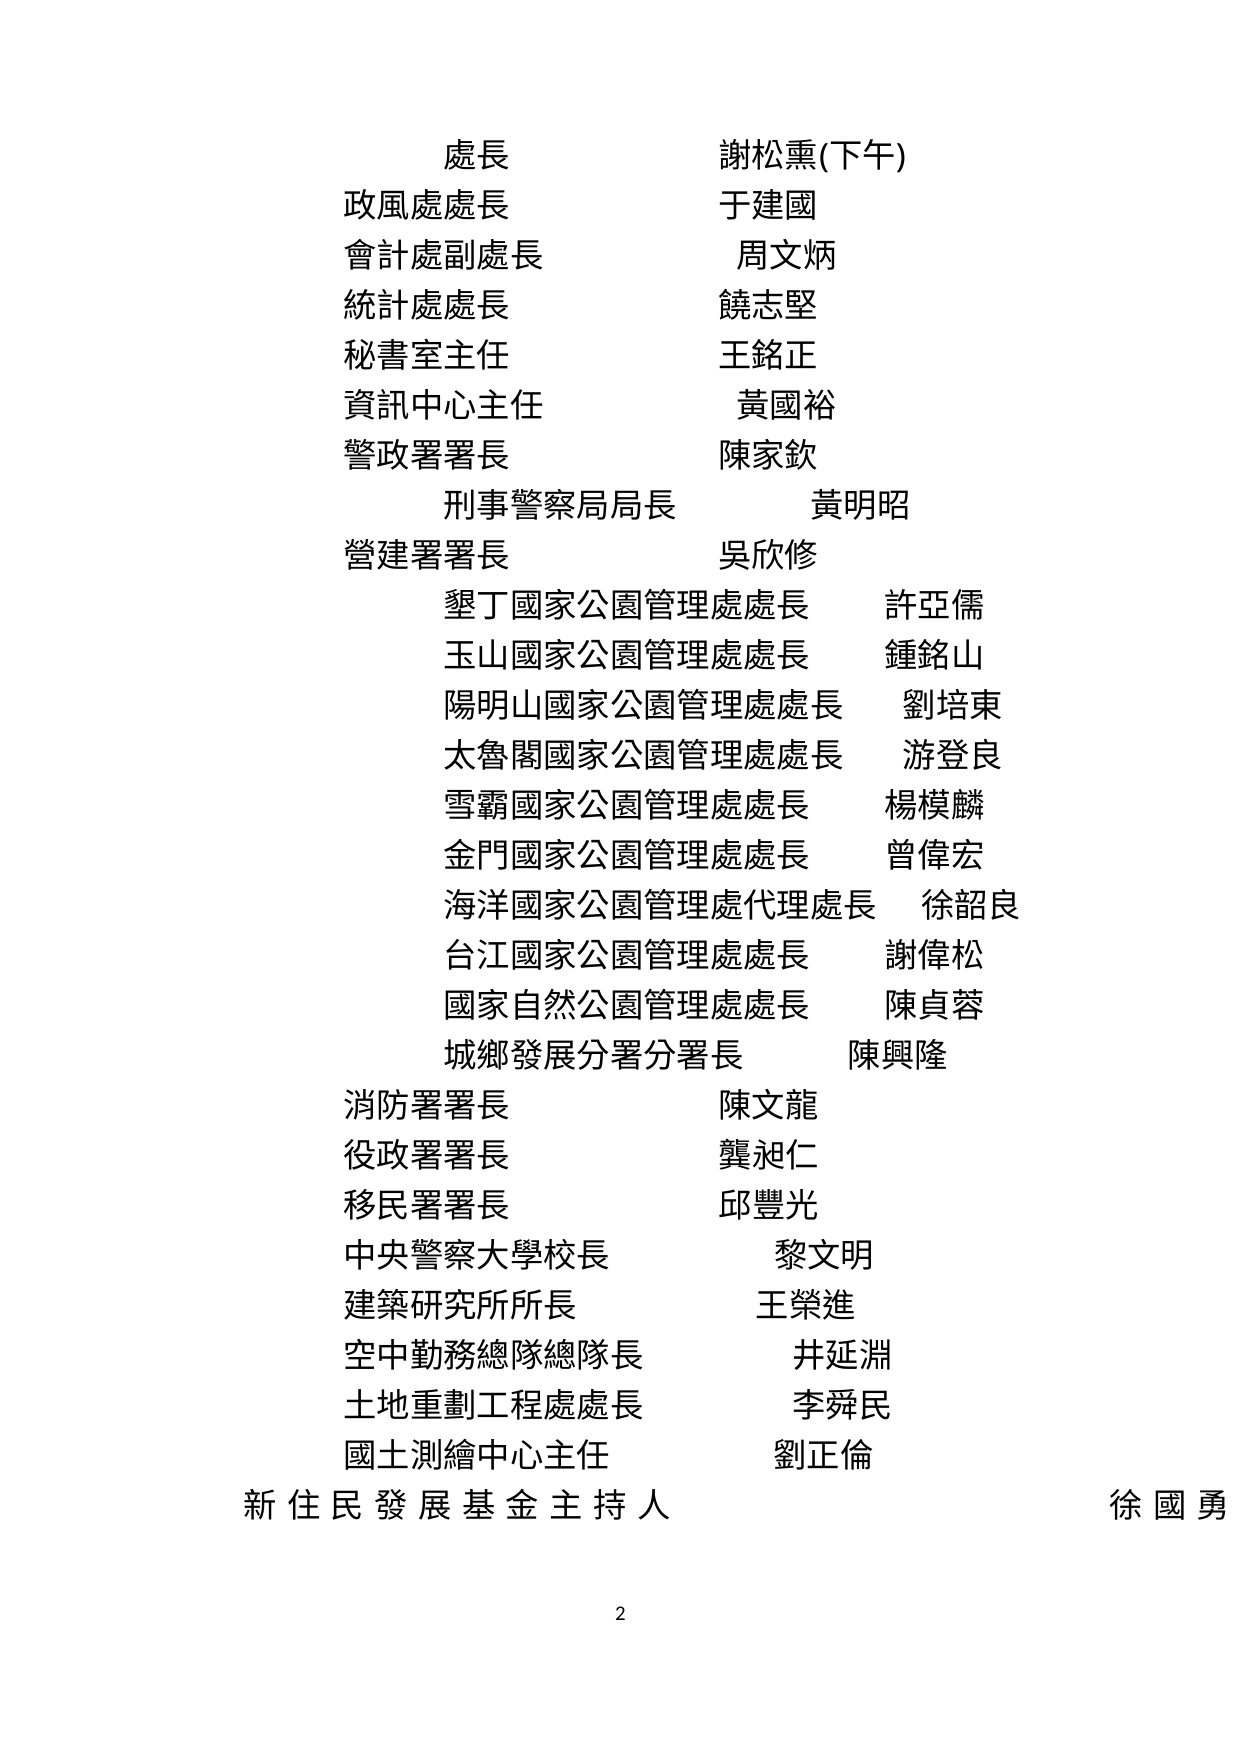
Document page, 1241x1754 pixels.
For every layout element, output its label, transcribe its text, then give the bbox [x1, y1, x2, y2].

text 太魯閣國家公園管理處處長 游登良 [443, 728, 1234, 778]
text 秘書室主任 王銘正 [343, 328, 1234, 378]
text 海洋國家公園管理處代理處長 徐韶良 [443, 878, 1234, 928]
text 統計處處長 饒志堅 [343, 278, 1234, 328]
text 國土測繪中心主任 劉正倫 [343, 1428, 1234, 1478]
text 警政署署長 陳家欽 [343, 428, 1234, 478]
text 會計處副處長 周文炳 [343, 228, 1234, 278]
text 移民署署長 邱豐光 [343, 1178, 1234, 1228]
text 玉山國家公園管理處處長 鍾銘山 [443, 628, 1234, 678]
text 建築研究所所長 王榮進 [343, 1278, 1234, 1328]
text 處長 謝松熏(下午) [443, 128, 1234, 178]
text 政風處處長 于建國 [343, 178, 1234, 228]
text 刑事警察局局長 黃明昭 [443, 478, 1234, 528]
text 雪霸國家公園管理處處長 楊模麟 [443, 778, 1234, 828]
text 空中勤務總隊總隊長 井延淵 [343, 1328, 1234, 1378]
text 土地重劃工程處處長 李舜民 [343, 1378, 1234, 1428]
text 金門國家公園管理處處長 曾偉宏 [443, 828, 1234, 878]
text 國家自然公園管理處處長 陳貞蓉 [443, 978, 1234, 1028]
text 營建署署長 吳欣修 [343, 528, 1234, 578]
text 墾丁國家公園管理處處長 許亞儒 [443, 578, 1234, 628]
text 中央警察大學校長 黎文明 [343, 1228, 1234, 1278]
text 台江國家公園管理處處長 謝偉松 [443, 928, 1234, 978]
text 城鄉發展分署分署長 陳興隆 [443, 1028, 1234, 1078]
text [243, 1478, 1234, 1578]
text 資訊中心主任 黃國裕 [343, 378, 1234, 428]
text 役政署署長 龔昶仁 [343, 1128, 1234, 1178]
text 陽明山國家公園管理處處長 劉培東 [443, 678, 1234, 728]
text 消防署署長 陳文龍 [343, 1078, 1234, 1128]
